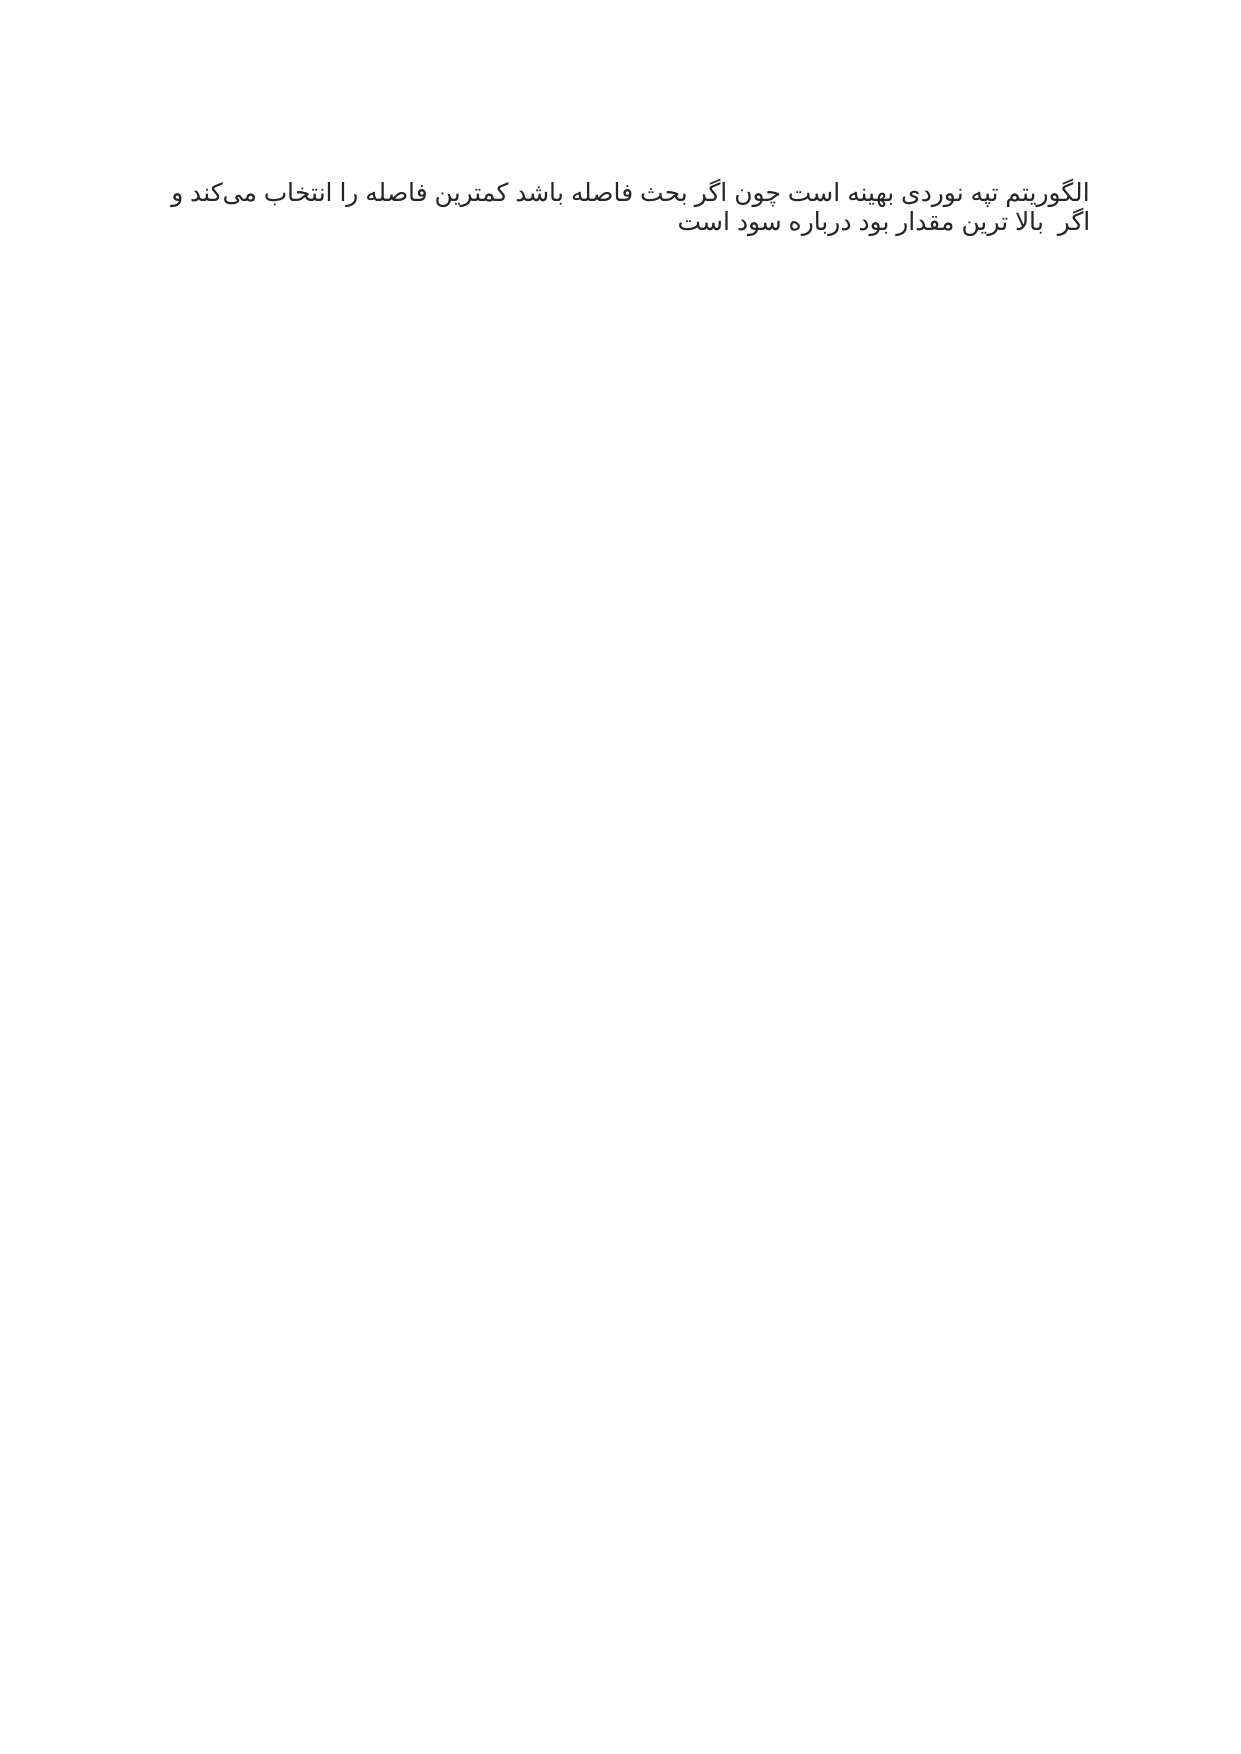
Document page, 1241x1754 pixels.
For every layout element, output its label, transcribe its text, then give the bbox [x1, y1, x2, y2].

text الگوریتم تپه نوردی بهینه است چون اگر بحث فاصله باشد کمترین فاصله را انتخاب می‌کند و اگر بالا ترین مقدار بود درباره سود است [150, 184, 1090, 242]
